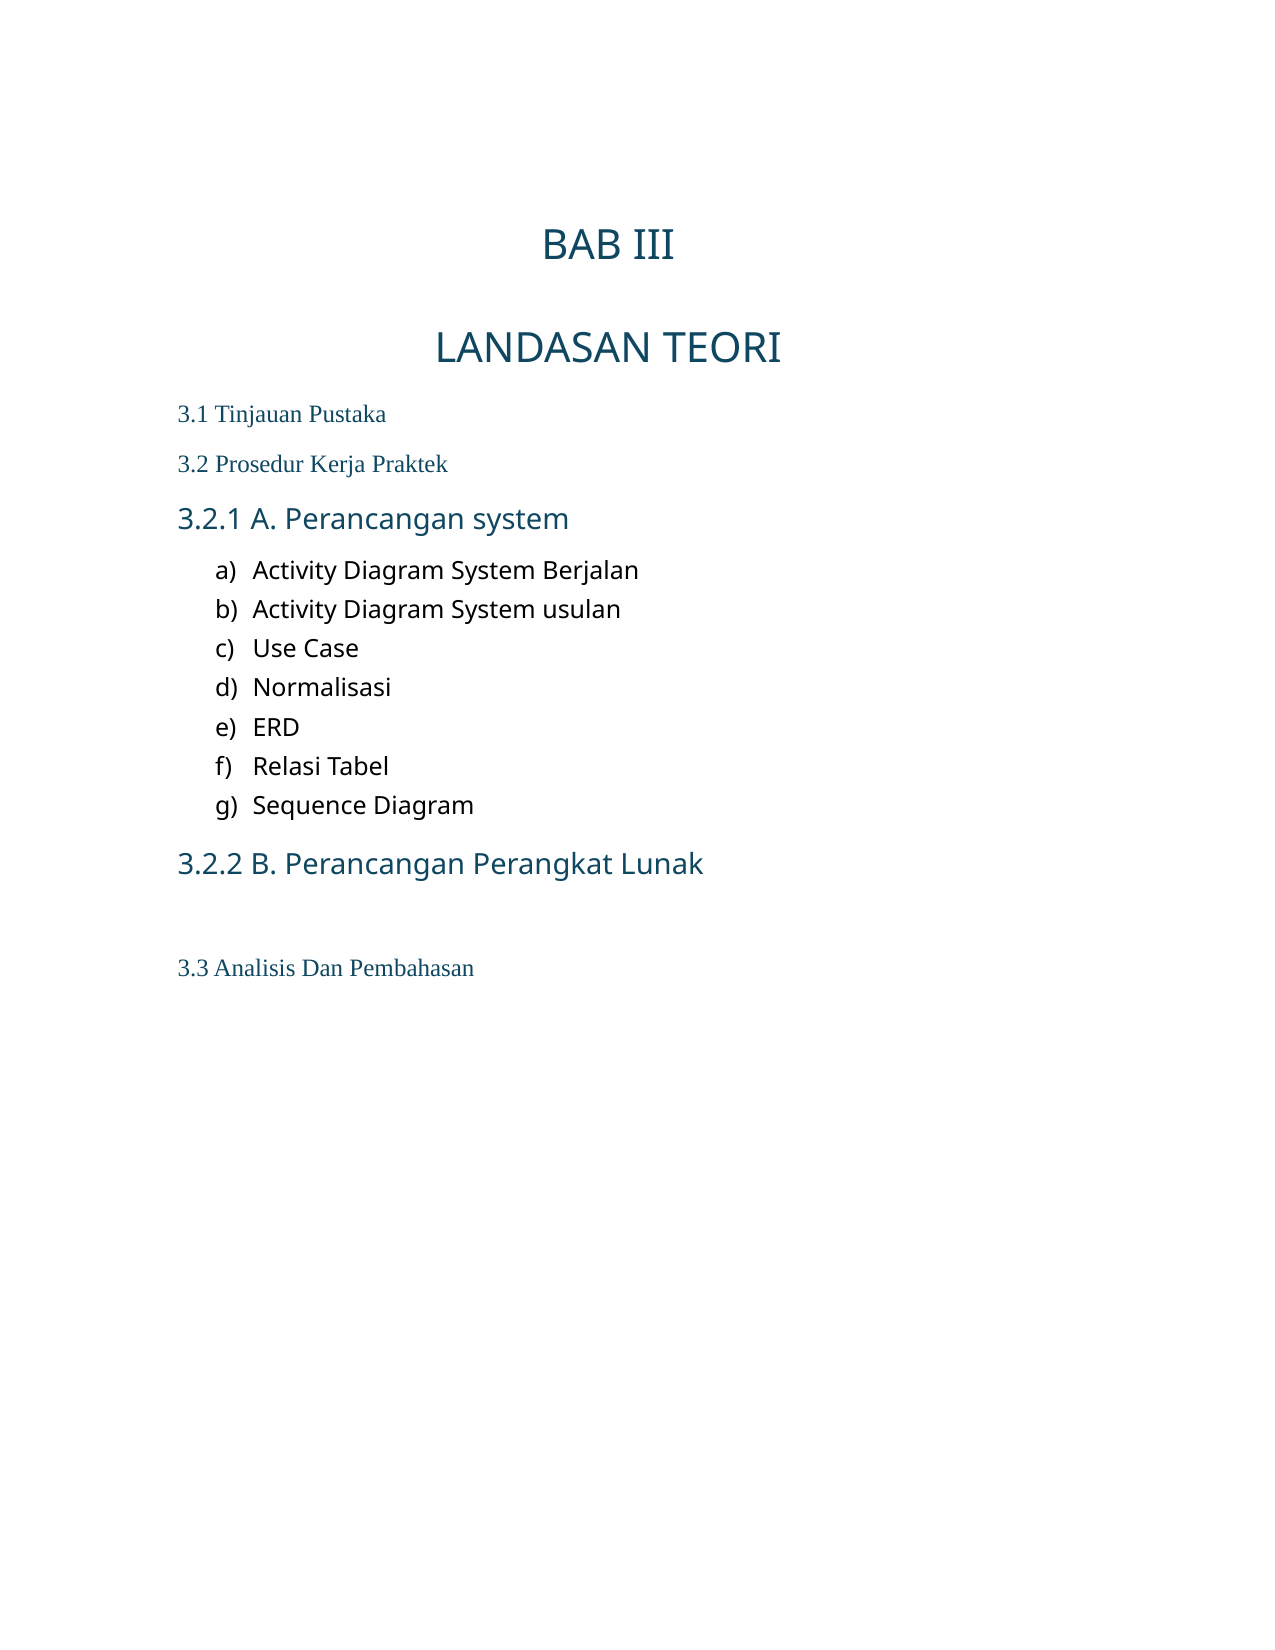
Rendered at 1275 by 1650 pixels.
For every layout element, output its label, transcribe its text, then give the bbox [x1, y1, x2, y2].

subtitle 3.3 Analisis Dan Pembahasan [177, 953, 1039, 982]
list Sequence Diagram [215, 788, 1039, 822]
subtitle 3.2 Prosedur Kerja Praktek [177, 449, 1039, 478]
list Relasi Tabel [215, 748, 1039, 782]
subtitle 3.1 Tinjauan Pustaka [177, 399, 1039, 428]
list Use Case [215, 631, 1039, 665]
subtitle BAB III [177, 215, 1039, 271]
subtitle 3.2.2 B. Perancangan Perangkat Lunak [177, 843, 1039, 883]
subtitle LANDASAN TEORI [177, 317, 1039, 374]
list ERD [215, 709, 1039, 743]
list Activity Diagram System usulan [215, 592, 1039, 626]
subtitle 3.2.1 A. Perancangan system [177, 499, 1039, 538]
list Normalisasi [215, 670, 1039, 704]
list Activity Diagram System Berjalan [215, 553, 1039, 587]
